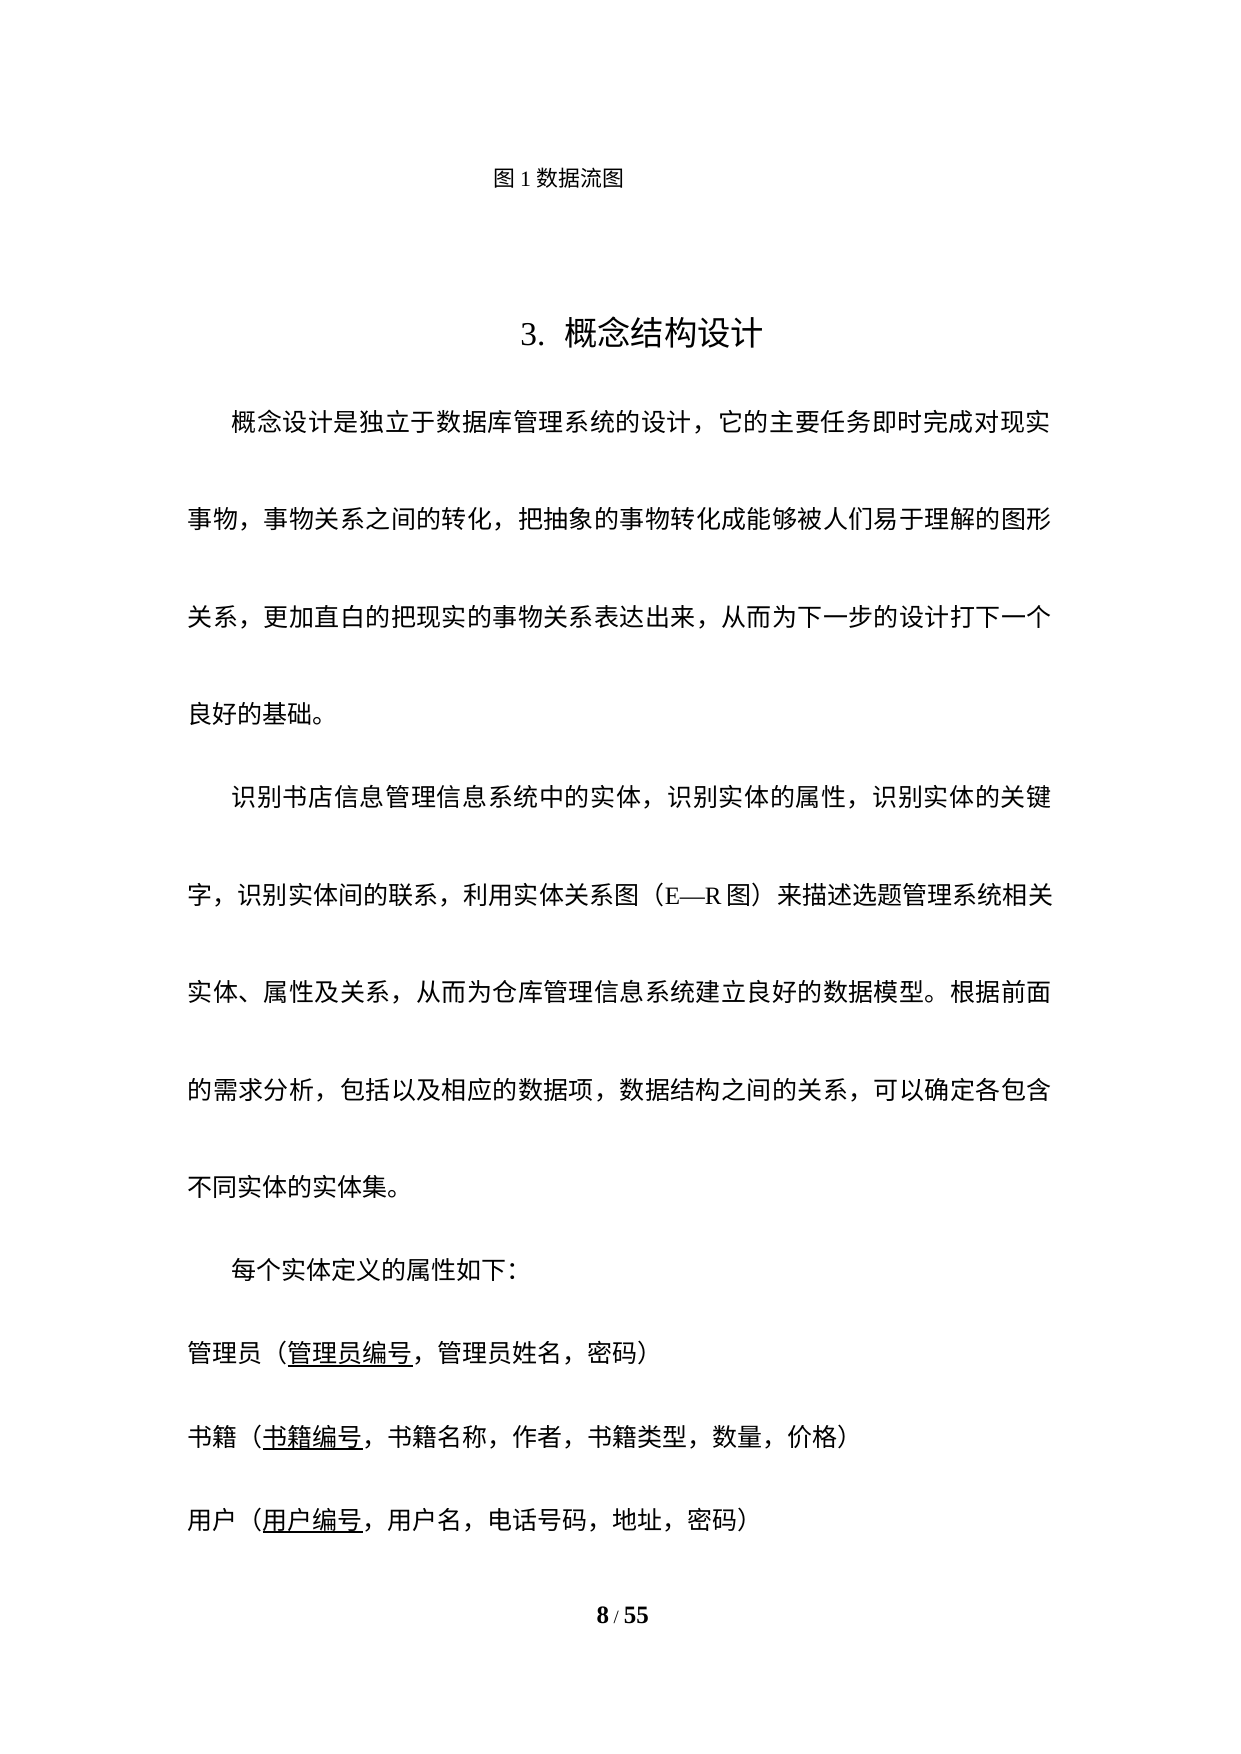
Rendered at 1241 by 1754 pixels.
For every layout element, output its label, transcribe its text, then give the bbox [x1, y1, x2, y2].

text 书籍（书籍编号，书籍名称，作者，书籍类型，数量，价格） [187, 1403, 1053, 1468]
text 用户（用户编号，用户名，电话号码，地址，密码） [187, 1486, 1053, 1551]
text 图1 数据流图 [450, 160, 1053, 193]
text 识别书店信息管理信息系统中的实体，识别实体的属性，识别实体的关键字，识别实体间的联系，利用实体关系图（E—R图）来描述选题管理系统相关实体、属性及关系，从而为仓库管理信息系统建立良好的数据模型。根据前面的需求分析，包括以及相应的数据项，数据结构之间的关系，可以确定各包含不同实体的实体集。 [187, 763, 1053, 1218]
text 管理员（管理员编号，管理员姓名，密码） [187, 1319, 1053, 1384]
subtitle 概念结构设计 [231, 299, 1053, 364]
text 概念设计是独立于数据库管理系统的设计，它的主要任务即时完成对现实事物，事物关系之间的转化，把抽象的事物转化成能够被人们易于理解的图形关系，更加直白的把现实的事物关系表达出来，从而为下一步的设计打下一个良好的基础。 [187, 388, 1053, 745]
text 每个实体定义的属性如下： [187, 1236, 1053, 1301]
